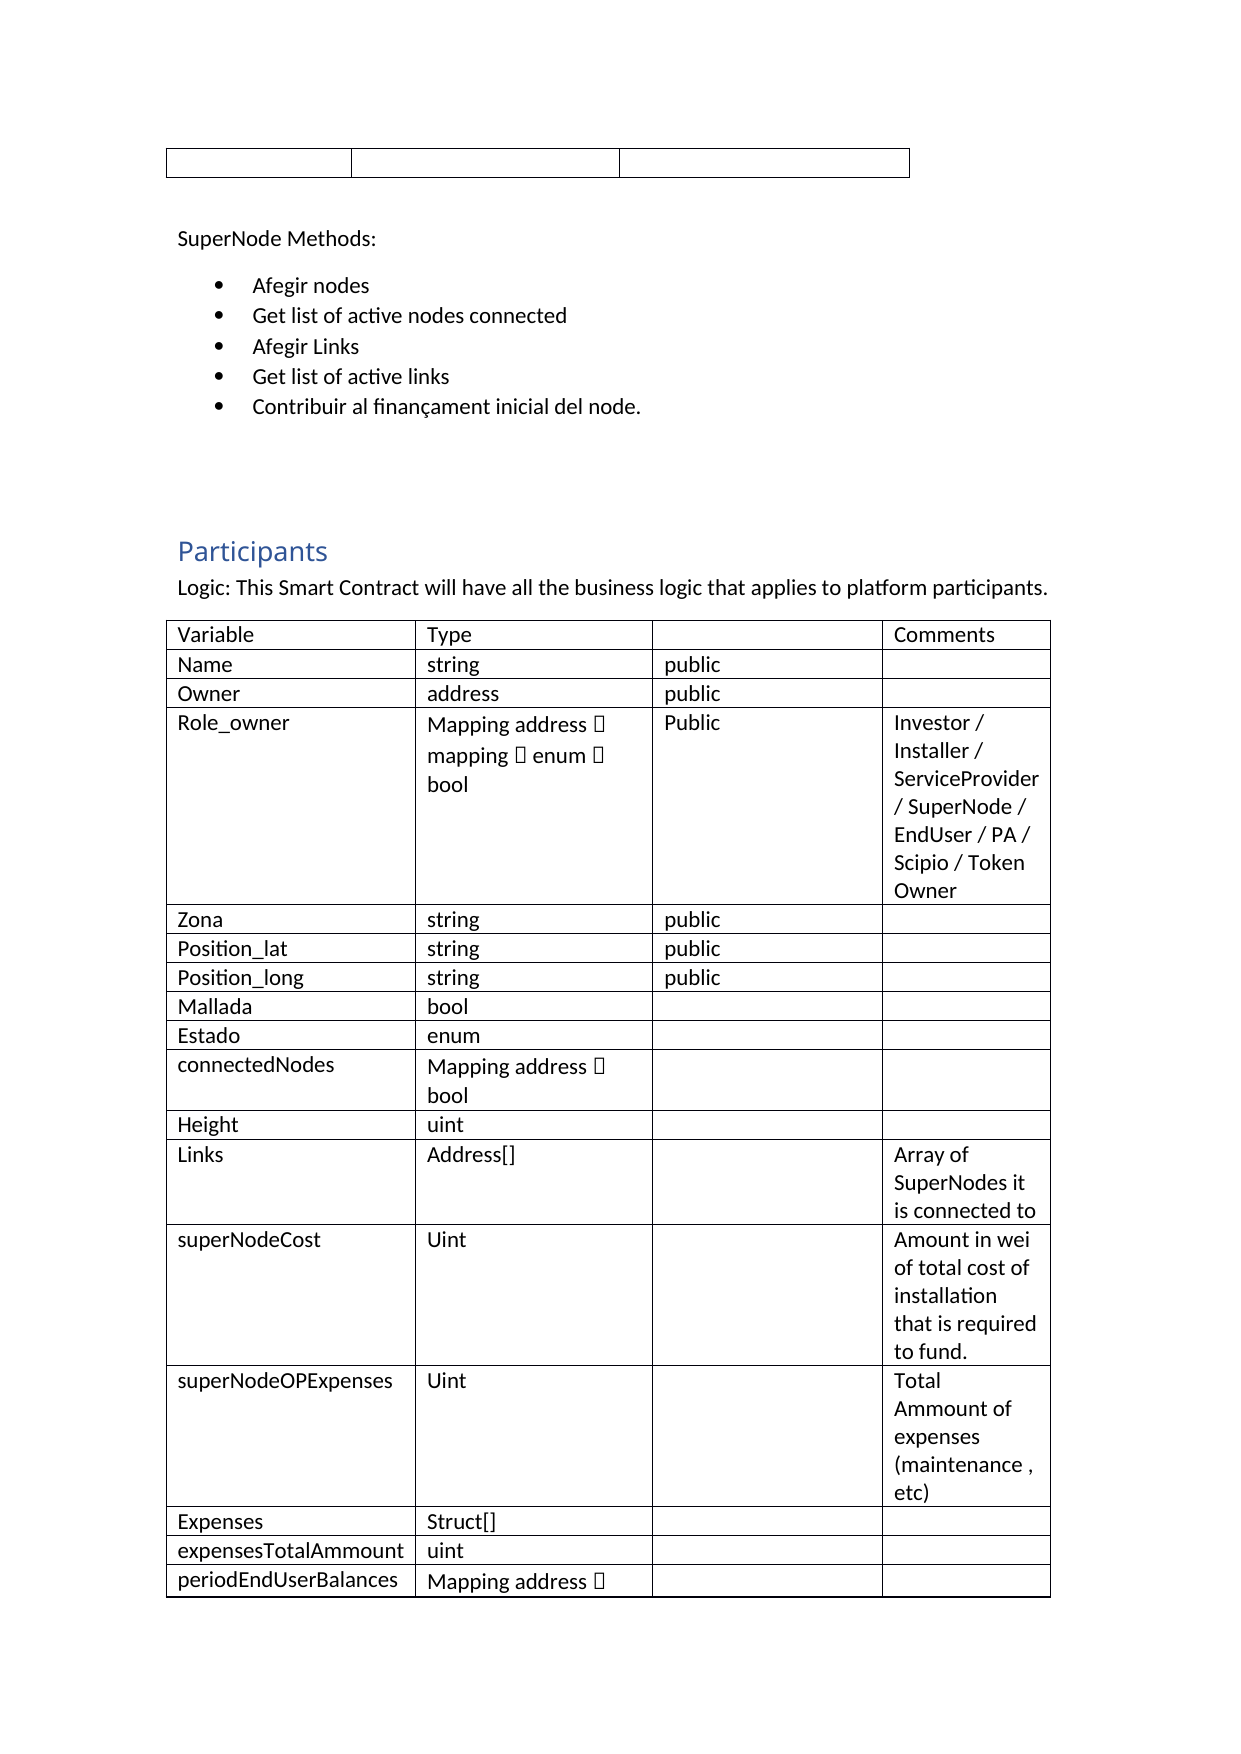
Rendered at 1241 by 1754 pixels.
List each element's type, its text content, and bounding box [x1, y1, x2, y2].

table_cell string [416, 934, 652, 962]
table_cell string [416, 963, 652, 991]
table_cell Address[] [416, 1140, 652, 1224]
text Logic: This Smart Contract will have all the business logic that applies to platform participants. [177, 573, 1063, 601]
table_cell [167, 1565, 415, 1596]
table_cell Uint [416, 1366, 652, 1506]
table_cell [653, 1225, 882, 1365]
table_cell address [416, 679, 652, 707]
table_cell Struct[] [416, 1507, 652, 1535]
table_cell [653, 1366, 882, 1506]
table_cell [883, 1050, 1050, 1109]
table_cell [416, 1565, 652, 1596]
table_cell [653, 1111, 882, 1139]
table_cell Height [167, 1111, 415, 1139]
table_cell [653, 1050, 882, 1109]
table_cell [883, 650, 1050, 678]
table_cell [653, 992, 882, 1020]
table_cell [653, 1021, 882, 1049]
table_cell [883, 1536, 1050, 1564]
table_cell Links [167, 1140, 415, 1224]
table_cell [883, 1021, 1050, 1049]
table_cell Name [167, 650, 415, 678]
table_cell [883, 1507, 1050, 1535]
table_cell uint [416, 1536, 652, 1564]
list Get list of active nodes connected [215, 302, 1063, 330]
table_cell [883, 934, 1050, 962]
table_cell Public [653, 708, 882, 904]
table_cell [883, 963, 1050, 991]
table_cell enum [416, 1021, 652, 1049]
table_cell Mapping address  bool [416, 1050, 652, 1109]
table_cell [883, 1565, 1050, 1596]
list Afegir Links [215, 332, 1063, 360]
table_header Comments [883, 621, 1050, 649]
table_cell Owner [167, 679, 415, 707]
table_cell public [653, 679, 882, 707]
table_header [653, 621, 882, 649]
subtitle Participants [177, 533, 1063, 570]
table_cell Estado [167, 1021, 415, 1049]
table_cell Zona [167, 905, 415, 933]
table_cell [352, 149, 619, 177]
table_cell [620, 149, 909, 177]
table_cell Amount in wei of total cost of installation that is required to fund. [883, 1225, 1050, 1365]
table_cell connectedNodes [167, 1050, 415, 1109]
table_cell superNodeOPExpenses [167, 1366, 415, 1506]
table_cell Position_lat [167, 934, 415, 962]
table_cell Total Ammount of expenses (maintenance ,etc) [883, 1366, 1050, 1506]
table_cell [883, 1111, 1050, 1139]
table_cell Uint [416, 1225, 652, 1365]
table_cell public [653, 905, 882, 933]
table_cell Mapping address  mapping  enum  bool [416, 708, 652, 904]
table_header Type [416, 621, 652, 649]
table_cell string [416, 650, 652, 678]
table_cell bool [416, 992, 652, 1020]
table_cell Investor / Installer / ServiceProvider / SuperNode / EndUser / PA / Scipio / Token Owner [883, 708, 1050, 904]
table_cell expensesTotalAmmount [167, 1536, 415, 1564]
table_cell [653, 1565, 882, 1596]
table_cell Array of SuperNodes it is connected to [883, 1140, 1050, 1224]
table_cell [883, 905, 1050, 933]
table_cell public [653, 963, 882, 991]
table_header Variable [167, 621, 415, 649]
list Afegir nodes [215, 271, 1063, 299]
table_cell [653, 1140, 882, 1224]
table_cell Expenses [167, 1507, 415, 1535]
table_cell Position_long [167, 963, 415, 991]
table_cell uint [416, 1111, 652, 1139]
table_cell Mallada [167, 992, 415, 1020]
table_cell string [416, 905, 652, 933]
table_cell [883, 992, 1050, 1020]
table_cell superNodeCost [167, 1225, 415, 1365]
table_cell [653, 1507, 882, 1535]
table_cell public [653, 934, 882, 962]
table_cell [167, 149, 351, 177]
table_cell [883, 679, 1050, 707]
table_cell Role_owner [167, 708, 415, 904]
list Get list of active links [215, 362, 1063, 390]
text SuperNode Methods: [177, 224, 1063, 253]
list Contribuir al finançament inicial del node. [215, 392, 1063, 420]
table_cell public [653, 650, 882, 678]
table_cell [653, 1536, 882, 1564]
